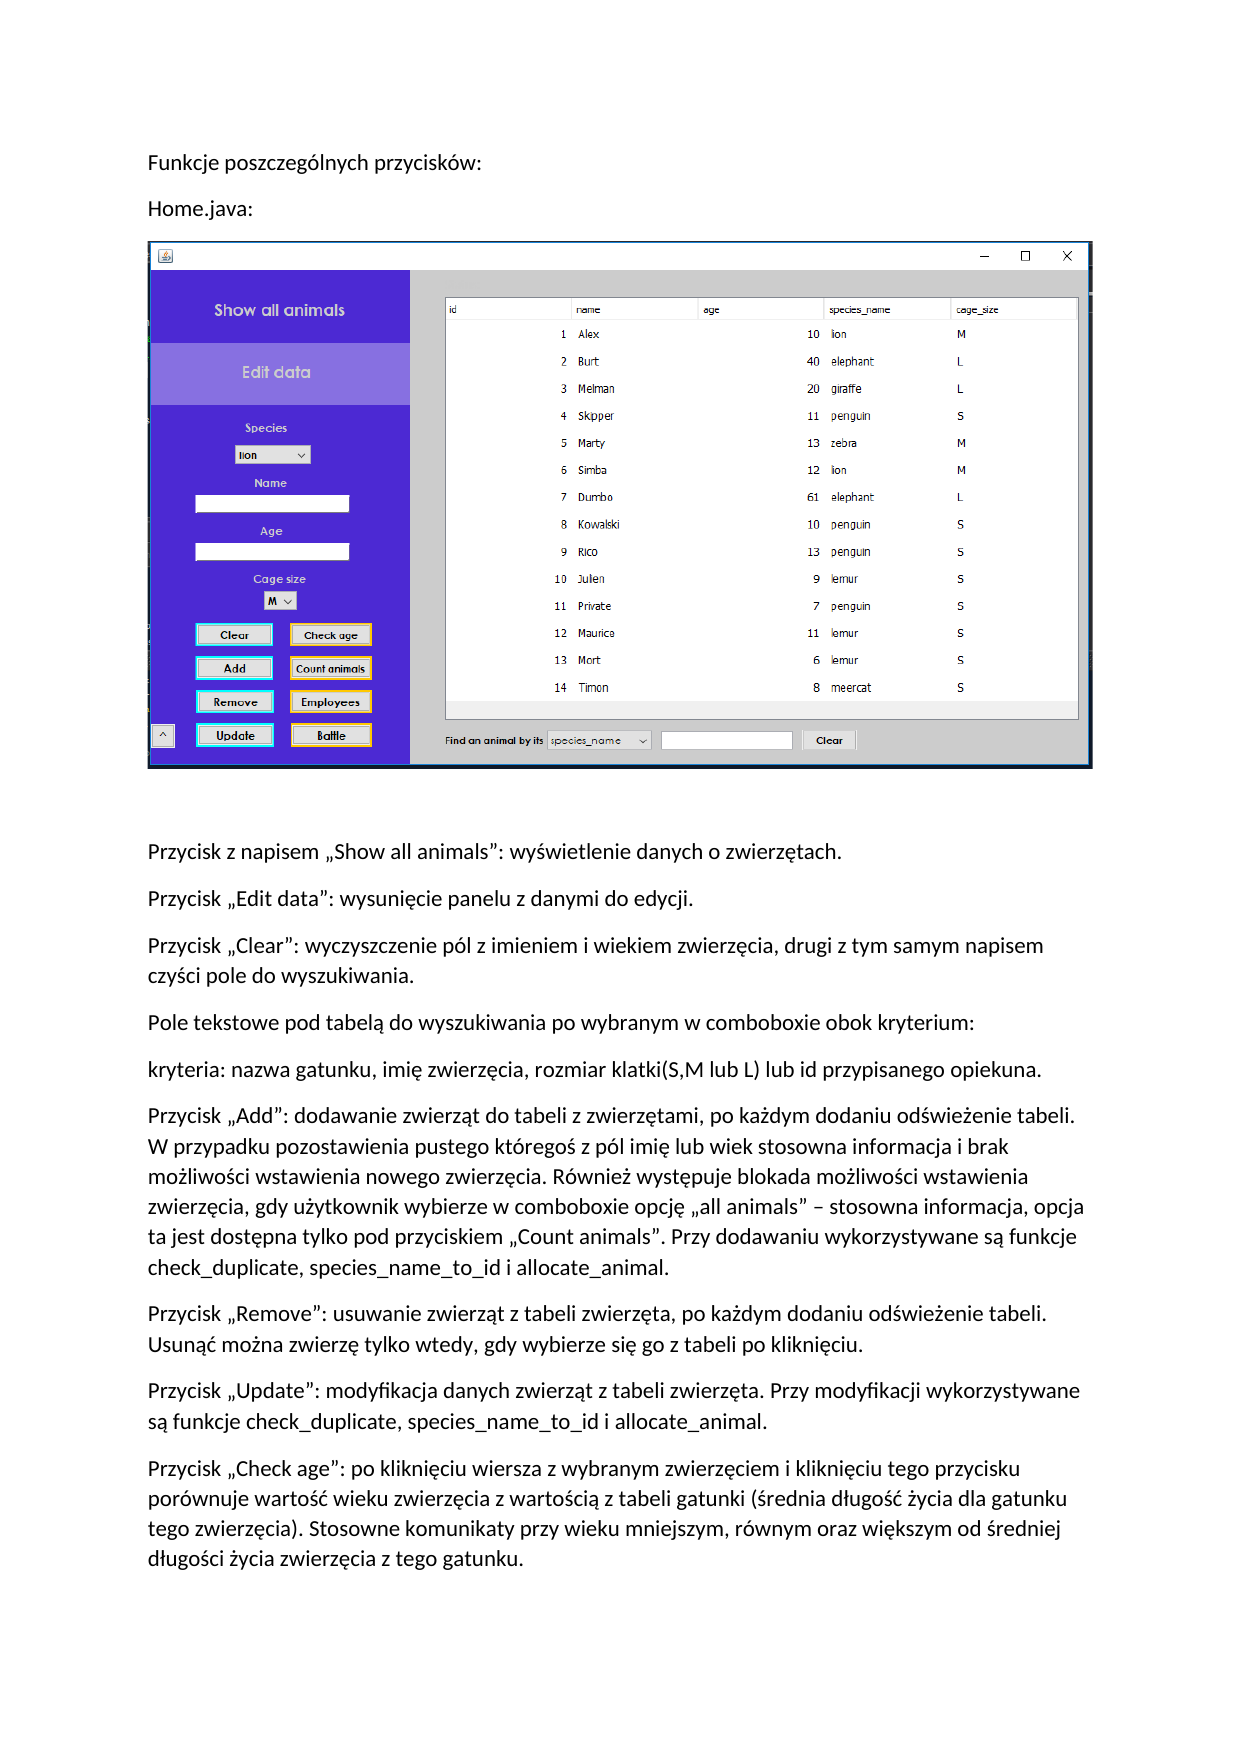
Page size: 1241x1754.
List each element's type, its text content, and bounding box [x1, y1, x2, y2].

picture [147, 241, 1093, 769]
text Przycisk z napisem „Show all animals”: wyświetlenie danych o zwierzętach. [148, 837, 1093, 865]
text Przycisk „Check age”: po kliknięciu wiersza z wybranym zwierzęciem i kliknięciu tego przycisku porównuje wartość wieku zwierzęcia z wartością z tabeli gatunki (średnia długość życia dla gatunku tego zwierzęcia). Stosowne komunikaty przy wieku mniejszym, równym oraz większym od średniej długości życia zwierzęcia z tego gatunku. [148, 1454, 1093, 1572]
text Przycisk „Clear”: wyczyszczenie pól z imieniem i wiekiem zwierzęcia, drugi z tym samym napisem czyści pole do wyszukiwania. [148, 931, 1093, 989]
text Funkcje poszczególnych przycisków: [148, 148, 1093, 176]
text Home.java: [148, 194, 1093, 222]
text kryteria: nazwa gatunku, imię zwierzęcia, rozmiar klatki(S,M lub L) lub id przypisanego opiekuna. [148, 1055, 1093, 1083]
text Przycisk „Edit data”: wysunięcie panelu z danymi do edycji. [148, 884, 1093, 912]
text Przycisk „Remove”: usuwanie zwierząt z tabeli zwierzęta, po każdym dodaniu odświeżenie tabeli. Usunąć można zwierzę tylko wtedy, gdy wybierze się go z tabeli po kliknięciu. [148, 1299, 1093, 1358]
text Przycisk „Update”: modyfikacja danych zwierząt z tabeli zwierzęta. Przy modyfikacji wykorzystywane są funkcje check_duplicate, species_name_to_id i allocate_animal. [148, 1377, 1093, 1435]
text Pole tekstowe pod tabelą do wyszukiwania po wybranym w comboboxie obok kryterium: [148, 1008, 1093, 1036]
text Przycisk „Add”: dodawanie zwierząt do tabeli z zwierzętami, po każdym dodaniu odświeżenie tabeli. W przypadku pozostawienia pustego któregoś z pól imię lub wiek stosowna informacja i brak możliwości wstawienia nowego zwierzęcia. Również występuje blokada możliwości wstawienia zwierzęcia, gdy użytkownik wybierze w comboboxie opcję „all animals” – stosowna informacja, opcja ta jest dostępna tylko pod przyciskiem „Count animals”. Przy dodawaniu wykorzystywane są funkcje check_duplicate, species_name_to_id i allocate_animal. [148, 1102, 1093, 1281]
